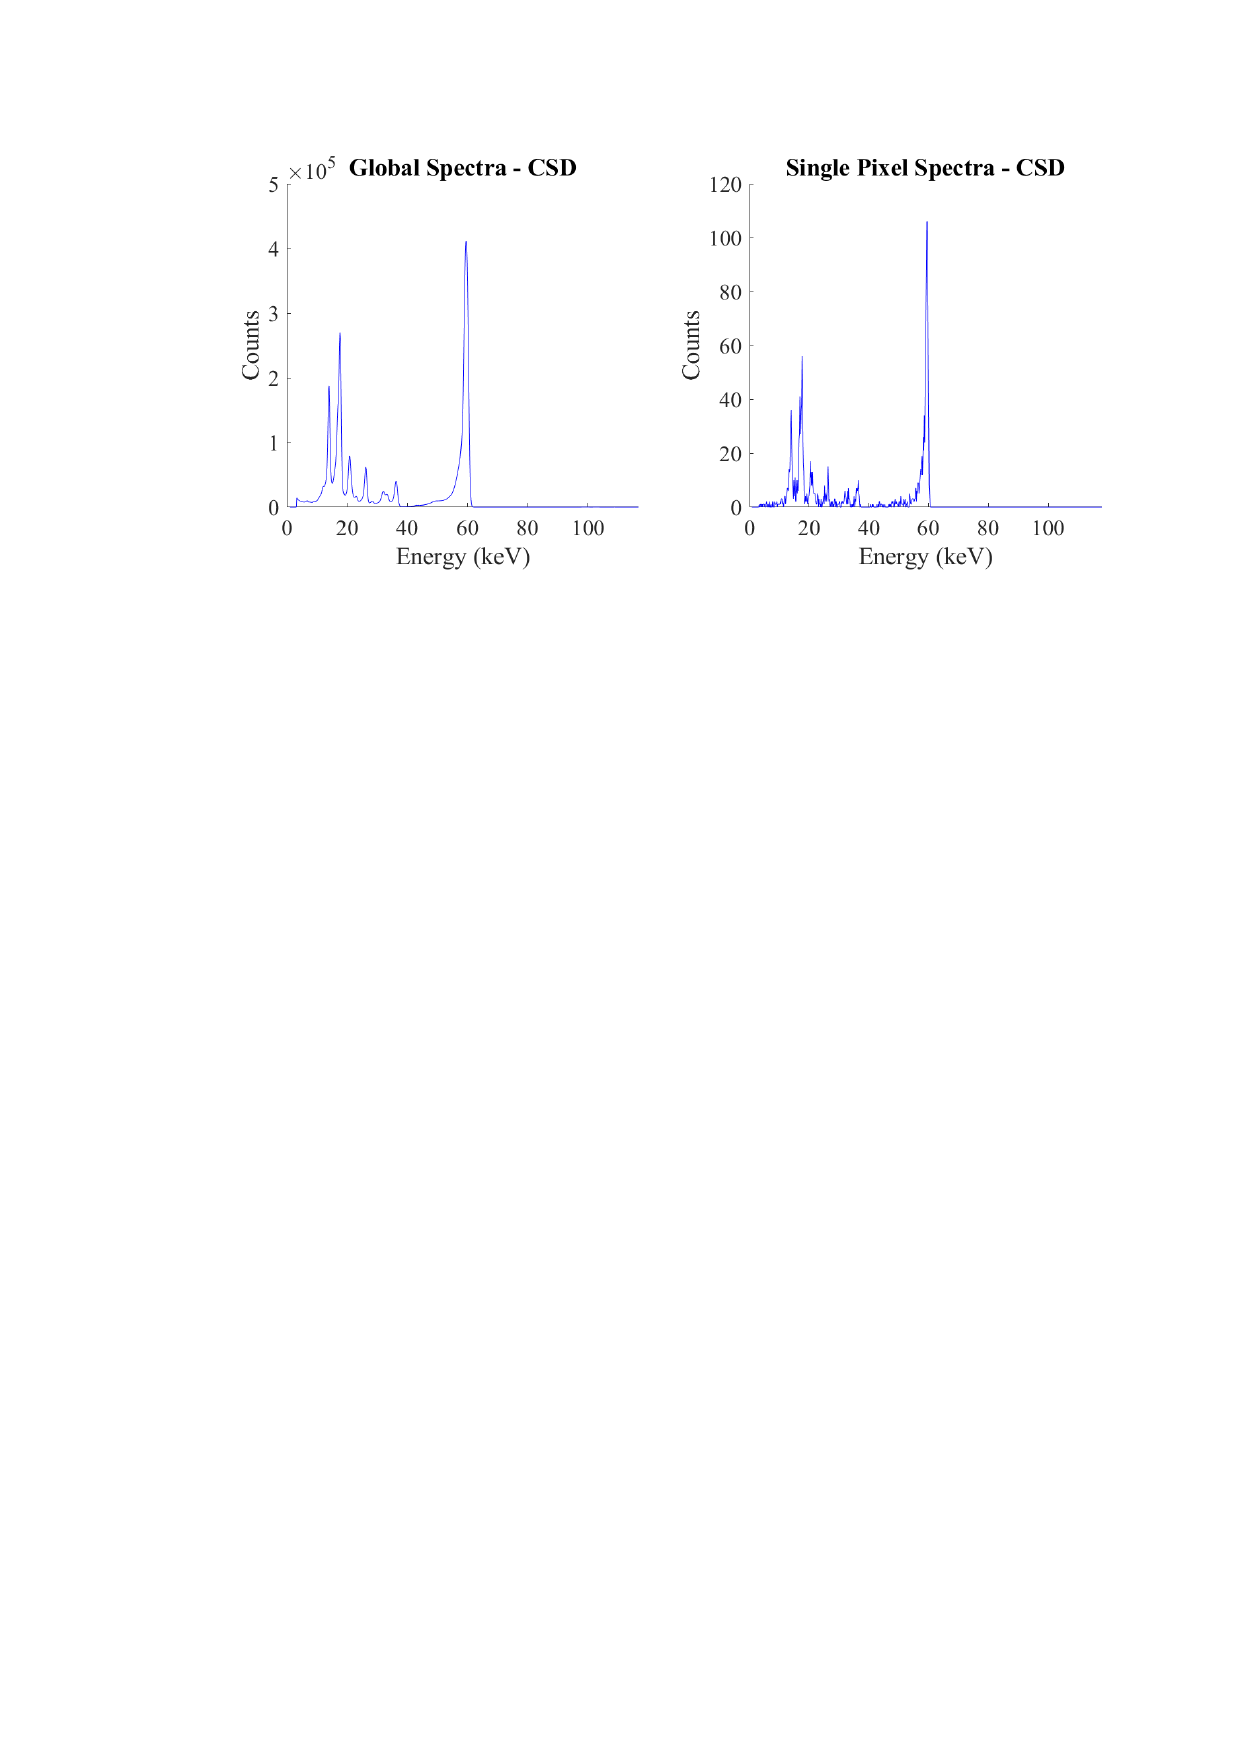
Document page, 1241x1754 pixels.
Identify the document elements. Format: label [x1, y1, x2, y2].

picture [150, 150, 1200, 570]
